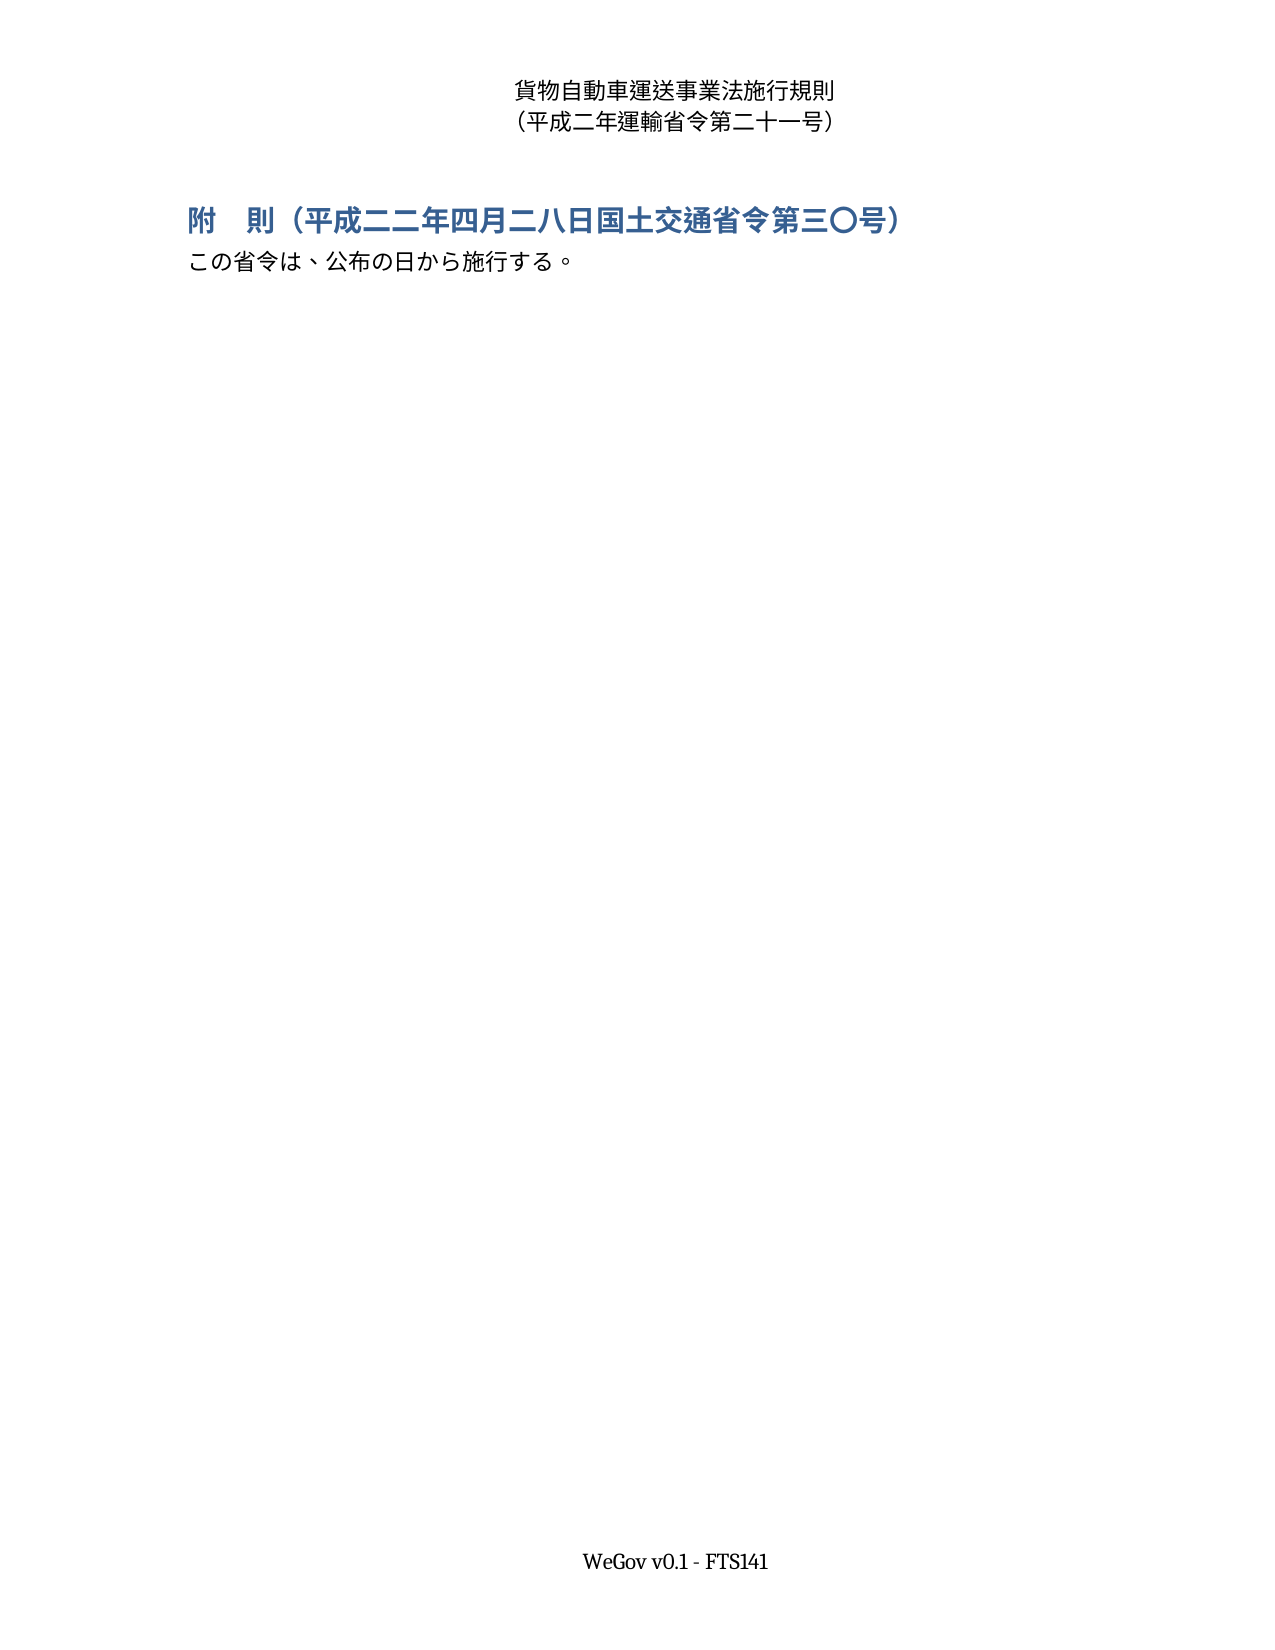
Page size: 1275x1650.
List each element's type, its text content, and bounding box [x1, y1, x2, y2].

subtitle 附 則（平成二二年四月二八日国土交通省令第三〇号） [187, 200, 1087, 240]
text この省令は、公布の日から施行する。 [187, 246, 1087, 277]
